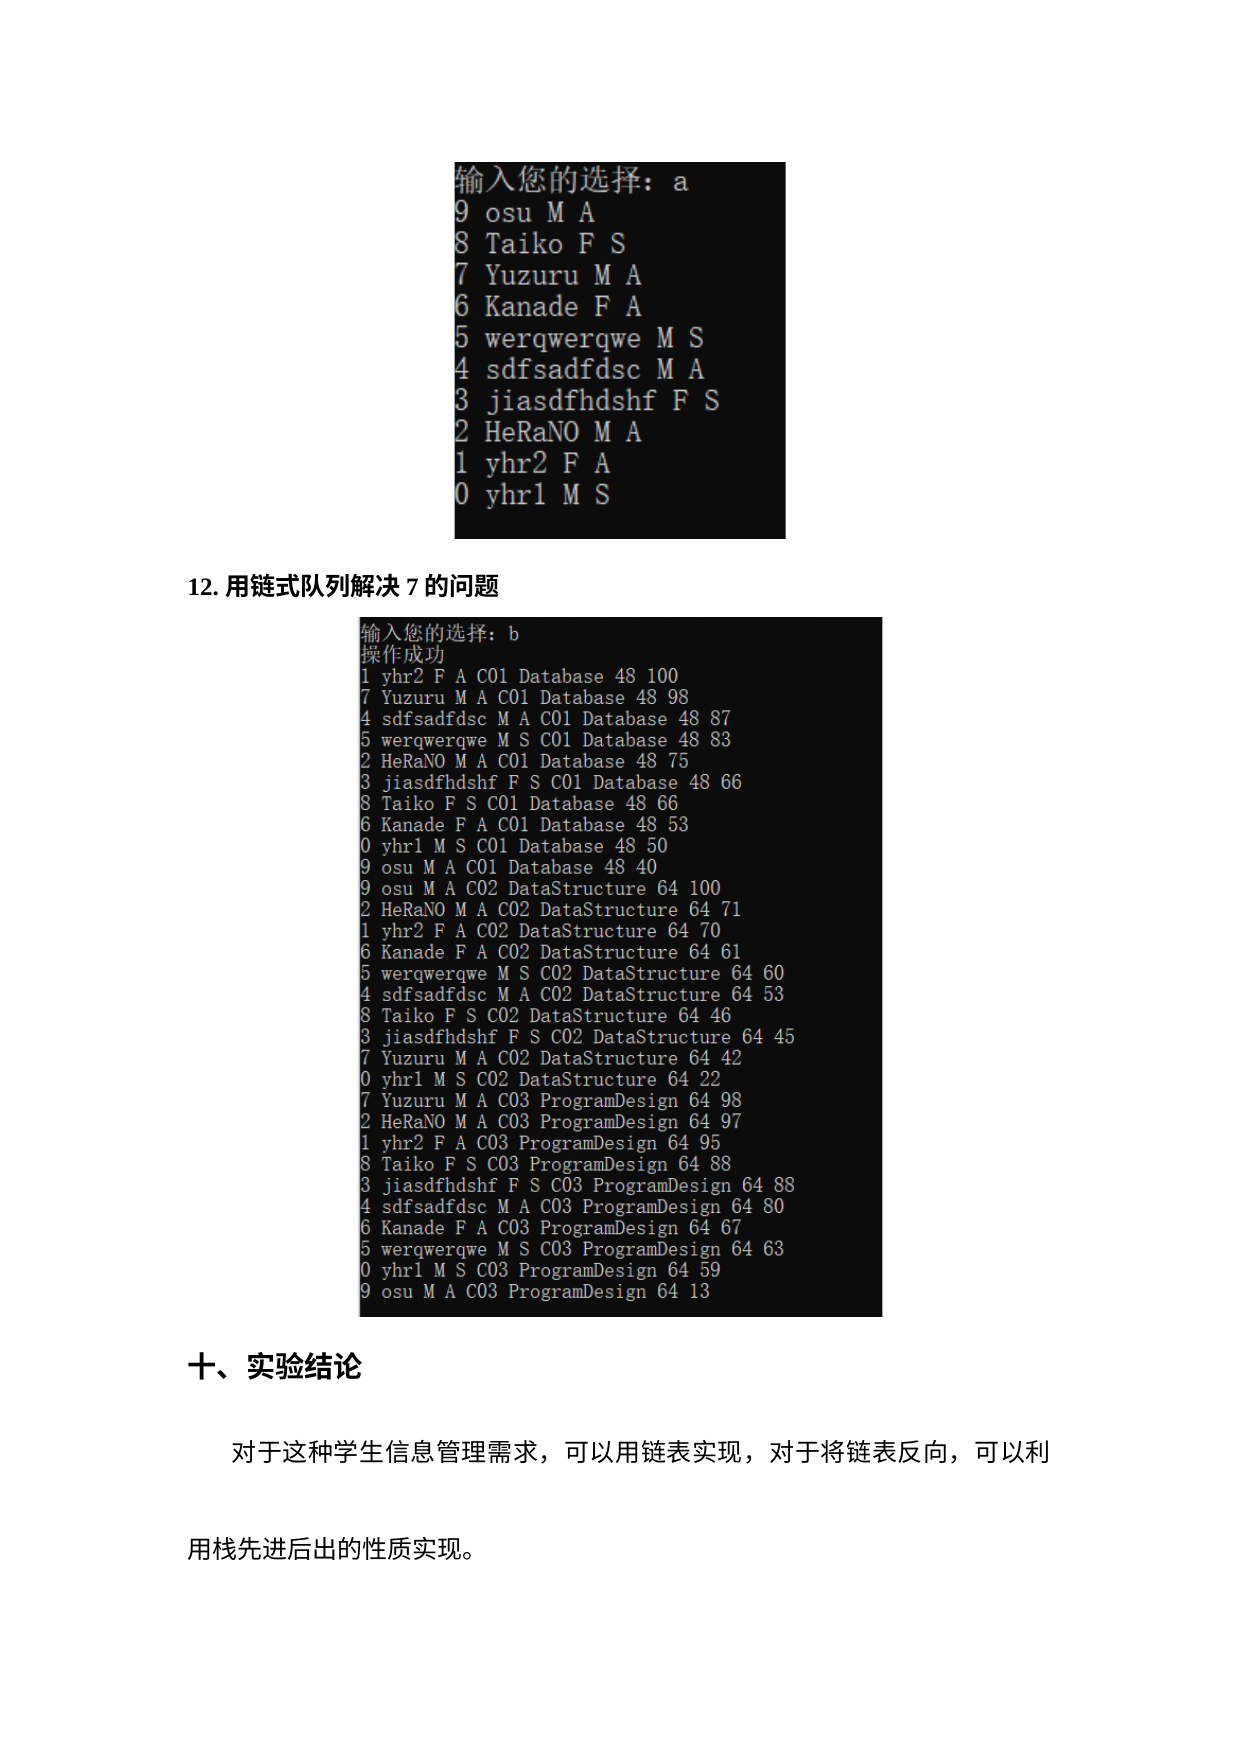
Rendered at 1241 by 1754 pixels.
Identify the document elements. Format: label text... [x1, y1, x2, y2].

text 对于这种学生信息管理需求，可以用链表实现，对于将链表反向，可以利用栈先进后出的性质实现。 [187, 1418, 1053, 1581]
picture [454, 162, 786, 539]
picture [357, 617, 883, 1317]
list 用链式队列解决 7 的问题 [187, 552, 1053, 617]
text 十、实验结论 [187, 1332, 1053, 1397]
